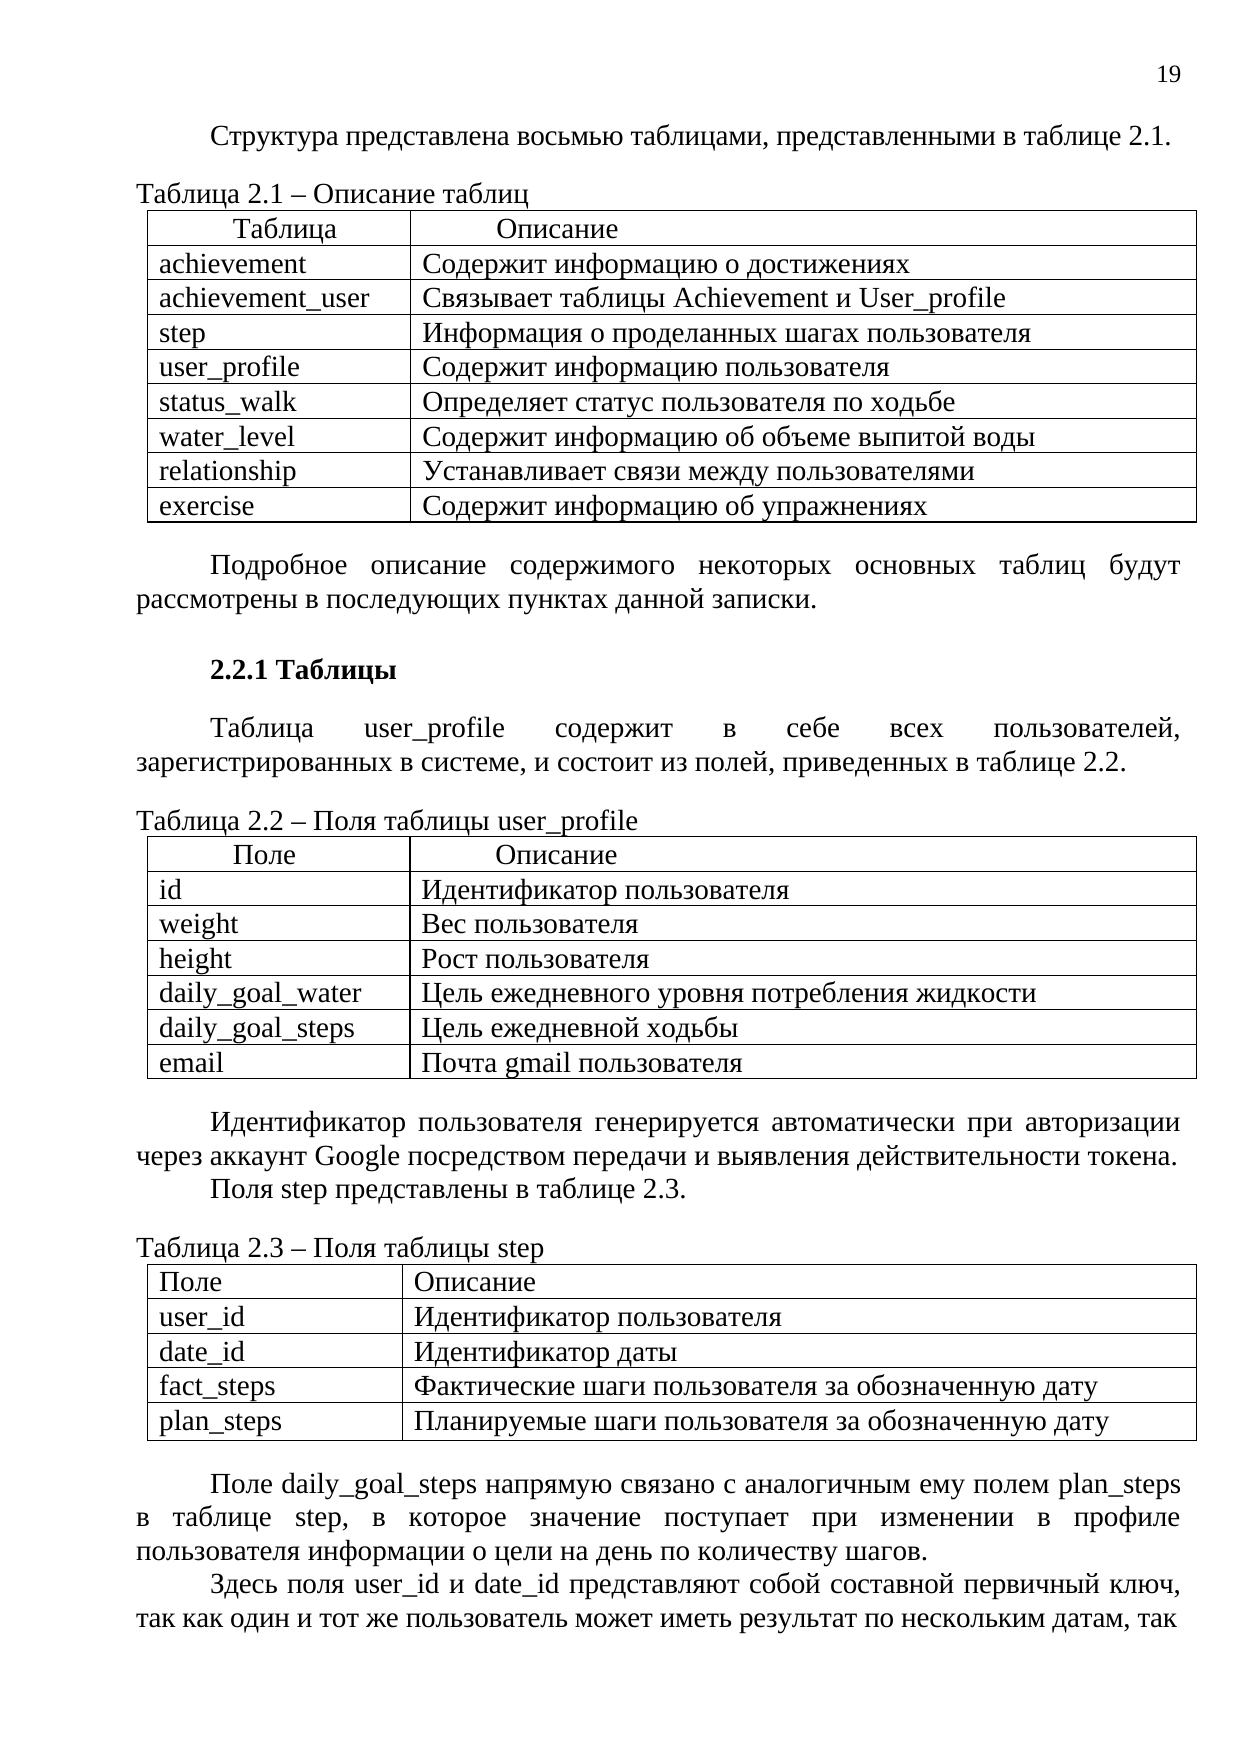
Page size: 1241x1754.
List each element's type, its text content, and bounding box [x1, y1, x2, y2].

list 2.2.1 Таблицы [136, 652, 1181, 686]
table_cell Определяет статус пользователя по ходьбе [411, 384, 1196, 418]
table_cell daily_goal_steps [148, 1010, 409, 1044]
table_cell daily_goal_water [148, 976, 409, 1009]
list Структура представлена восьмью таблицами, представленными в таблице 2.1. [136, 118, 1181, 152]
table_cell Идентификатор даты [403, 1334, 1196, 1367]
table_cell Планируемые шаги пользователя за обозначенную дату [403, 1403, 1196, 1440]
table_cell email [148, 1045, 409, 1078]
text Таблица user_profile содержит в себе всех пользователей, зарегистрированных в системе, и состоит из полей, приведенных в таблице 2.2. [136, 711, 1181, 778]
text Поля step представлены в таблице 2.3. [136, 1171, 1181, 1205]
table_cell Фактические шаги пользователя за обозначенную дату [403, 1368, 1196, 1402]
text Таблица 2.2 – Поля таблицы user_profile [136, 803, 1181, 836]
table_cell achievement_user [148, 280, 410, 314]
table_cell Содержит информацию об упражнениях [411, 488, 1196, 521]
table_header Поле [148, 837, 409, 871]
table_cell user_id [148, 1299, 402, 1333]
table_cell relationship [148, 453, 410, 487]
table_cell exercise [148, 488, 410, 521]
list Таблица 2.1 – Описание таблиц [136, 177, 1181, 210]
table_cell Идентификатор пользователя [403, 1299, 1196, 1333]
table_cell Цель ежедневного уровня потребления жидкости [411, 976, 1196, 1009]
table_cell date_id [148, 1334, 402, 1367]
table_cell achievement [148, 246, 410, 279]
table_cell Устанавливает связи между пользователями [411, 453, 1196, 487]
text Здесь поля user_id и date_id представляют собой составной первичный ключ, так как один и тот же пользователь может иметь результат по нескольким датам, так [136, 1567, 1181, 1634]
table_cell user_profile [148, 350, 410, 383]
table_header Таблица [148, 211, 410, 245]
table_cell fact_steps [148, 1368, 402, 1402]
table_cell Информация о проделанных шагах пользователя [411, 315, 1196, 348]
table_header Описание [403, 1265, 1196, 1298]
text Поле daily_goal_steps напрямую связано с аналогичным ему полем plan_steps в таблице step, в которое значение поступает при изменении в профиле пользователя информации о цели на день по количеству шагов. [136, 1466, 1181, 1567]
table_cell Рост пользователя [411, 941, 1196, 974]
table_cell Содержит информацию об объеме выпитой воды [411, 419, 1196, 452]
table_cell Содержит информацию о достижениях [411, 246, 1196, 279]
table_cell Вес пользователя [411, 906, 1196, 940]
table_cell Содержит информацию пользователя [411, 350, 1196, 383]
table_header Описание [411, 837, 1196, 871]
table_cell id [148, 872, 409, 905]
table_header Поле [148, 1265, 402, 1298]
table_header Описание [411, 211, 1196, 245]
table_cell Связывает таблицы Achievement и User_profile [411, 280, 1196, 314]
table_cell status_walk [148, 384, 410, 418]
table_cell height [148, 941, 409, 974]
text Таблица 2.3 – Поля таблицы step [136, 1230, 1181, 1263]
table_cell water_level [148, 419, 410, 452]
table_cell weight [148, 906, 409, 940]
table_cell Почта gmail пользователя [411, 1045, 1196, 1078]
text Подробное описание содержимого некоторых основных таблиц будут рассмотрены в последующих пунктах данной записки. [136, 547, 1181, 614]
table_cell step [148, 315, 410, 348]
table_cell Цель ежедневной ходьбы [411, 1010, 1196, 1044]
table_cell Идентификатор пользователя [411, 872, 1196, 905]
text Идентификатор пользователя генерируется автоматически при авторизации через аккаунт Google посредством передачи и выявления действительности токена. [136, 1104, 1181, 1171]
table_cell plan_steps [148, 1403, 402, 1440]
